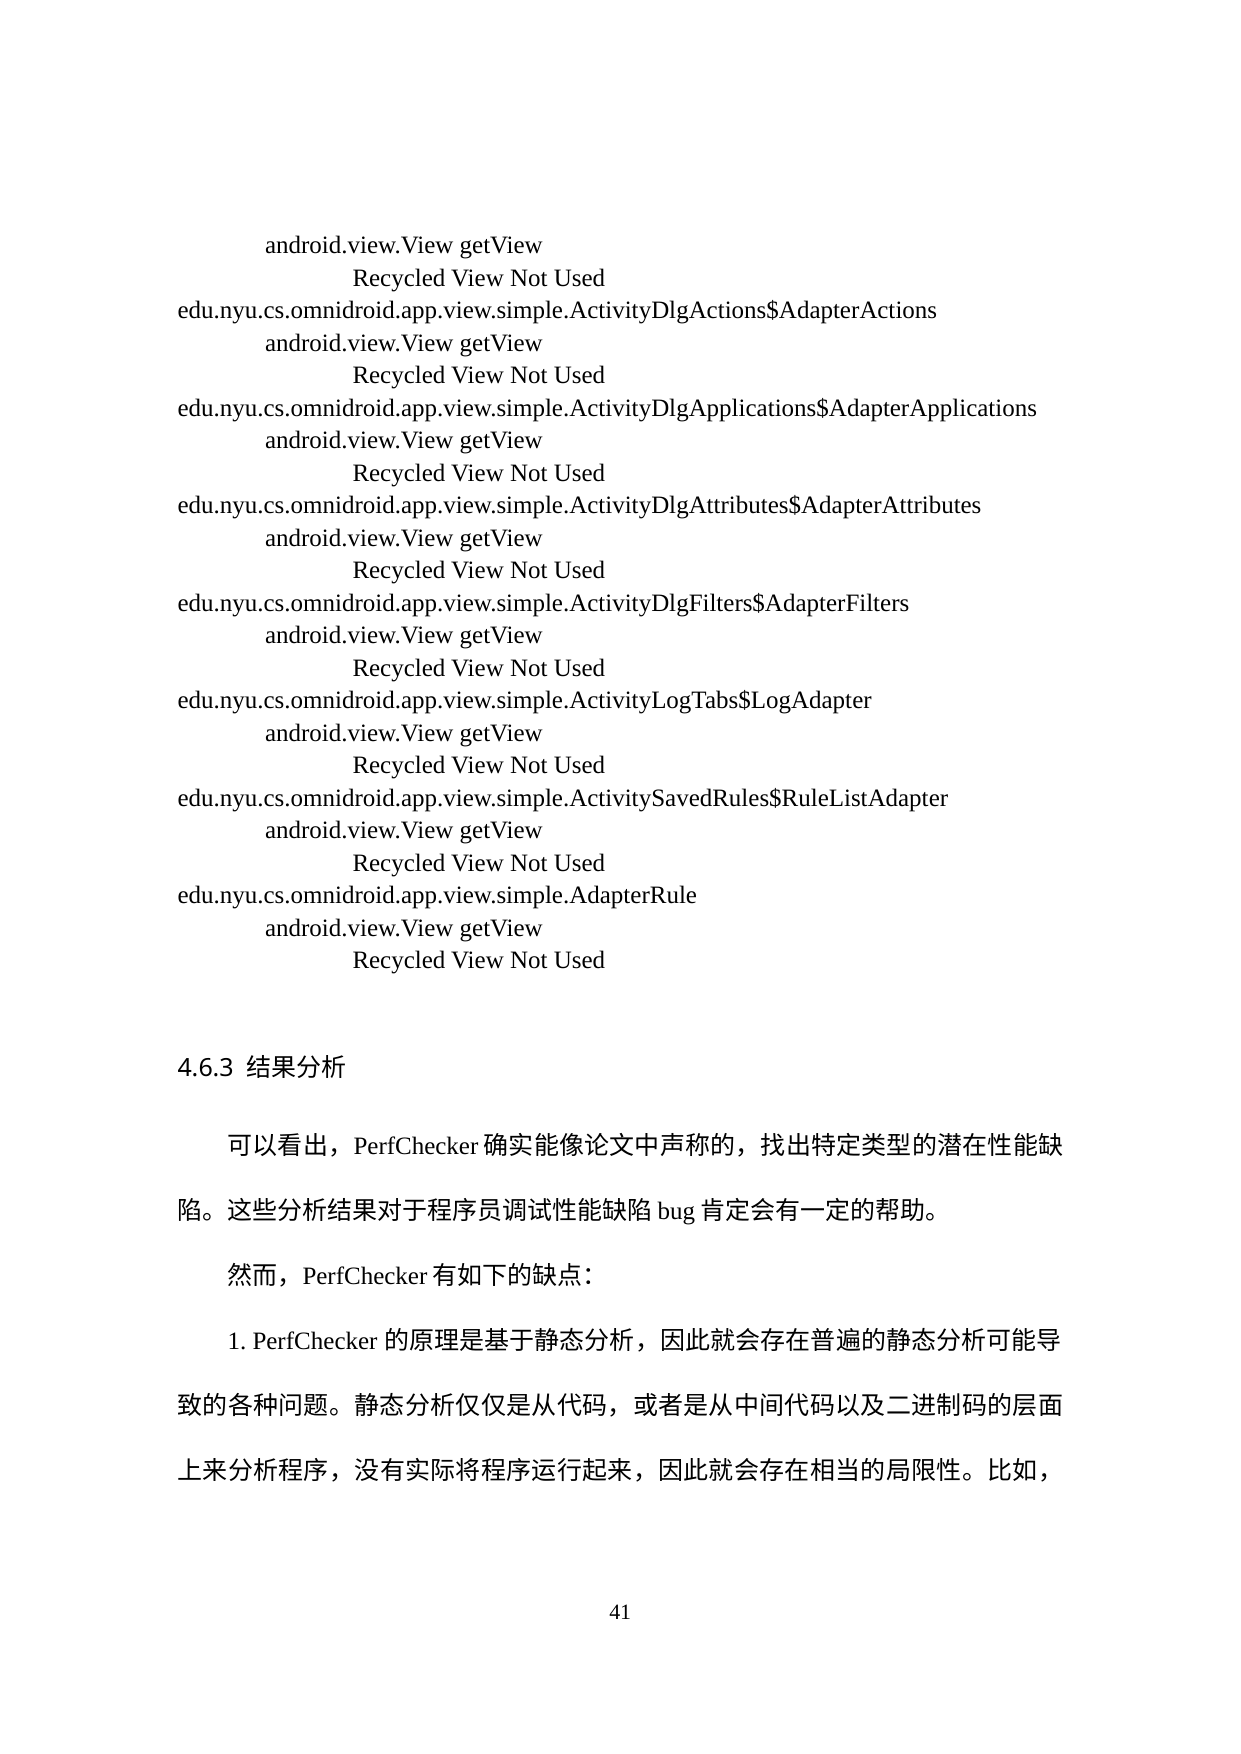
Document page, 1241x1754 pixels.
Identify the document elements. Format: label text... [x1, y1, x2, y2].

text 然而，PerfChecker有如下的缺点： [177, 1241, 1063, 1306]
text edu.nyu.cs.omnidroid.app.view.simple.ActivityLogTabs$LogAdapter [177, 683, 1063, 716]
text Recycled View Not Used [177, 358, 1063, 391]
text edu.nyu.cs.omnidroid.app.view.simple.ActivityDlgApplications$AdapterApplications [177, 391, 1063, 423]
text Recycled View Not Used [177, 846, 1063, 878]
text android.view.View getView [177, 911, 1063, 943]
text edu.nyu.cs.omnidroid.app.view.simple.ActivityDlgFilters$AdapterFilters [177, 586, 1063, 618]
text android.view.View getView [177, 716, 1063, 748]
text Recycled View Not Used [177, 651, 1063, 683]
text android.view.View getView [177, 228, 1063, 261]
text android.view.View getView [177, 326, 1063, 358]
text android.view.View getView [177, 423, 1063, 456]
text android.view.View getView [177, 813, 1063, 846]
text edu.nyu.cs.omnidroid.app.view.simple.ActivitySavedRules$RuleListAdapter [177, 781, 1063, 813]
text edu.nyu.cs.omnidroid.app.view.simple.ActivityDlgActions$AdapterActions [177, 293, 1063, 326]
text edu.nyu.cs.omnidroid.app.view.simple.AdapterRule [177, 878, 1063, 911]
text edu.nyu.cs.omnidroid.app.view.simple.ActivityDlgAttributes$AdapterAttributes [177, 488, 1063, 521]
text 可以看出，PerfChecker确实能像论文中声称的，找出特定类型的潜在性能缺陷。这些分析结果对于程序员调试性能缺陷bug肯定会有一定的帮助。 [177, 1111, 1063, 1241]
text Recycled View Not Used [177, 748, 1063, 781]
text android.view.View getView [177, 618, 1063, 651]
text Recycled View Not Used [177, 261, 1063, 293]
text android.view.View getView [177, 521, 1063, 553]
text Recycled View Not Used [177, 553, 1063, 586]
text Recycled View Not Used [177, 943, 1063, 976]
text 4.6.3 结果分析 [177, 1033, 1063, 1098]
text Recycled View Not Used [177, 456, 1063, 488]
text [177, 1306, 1063, 1501]
